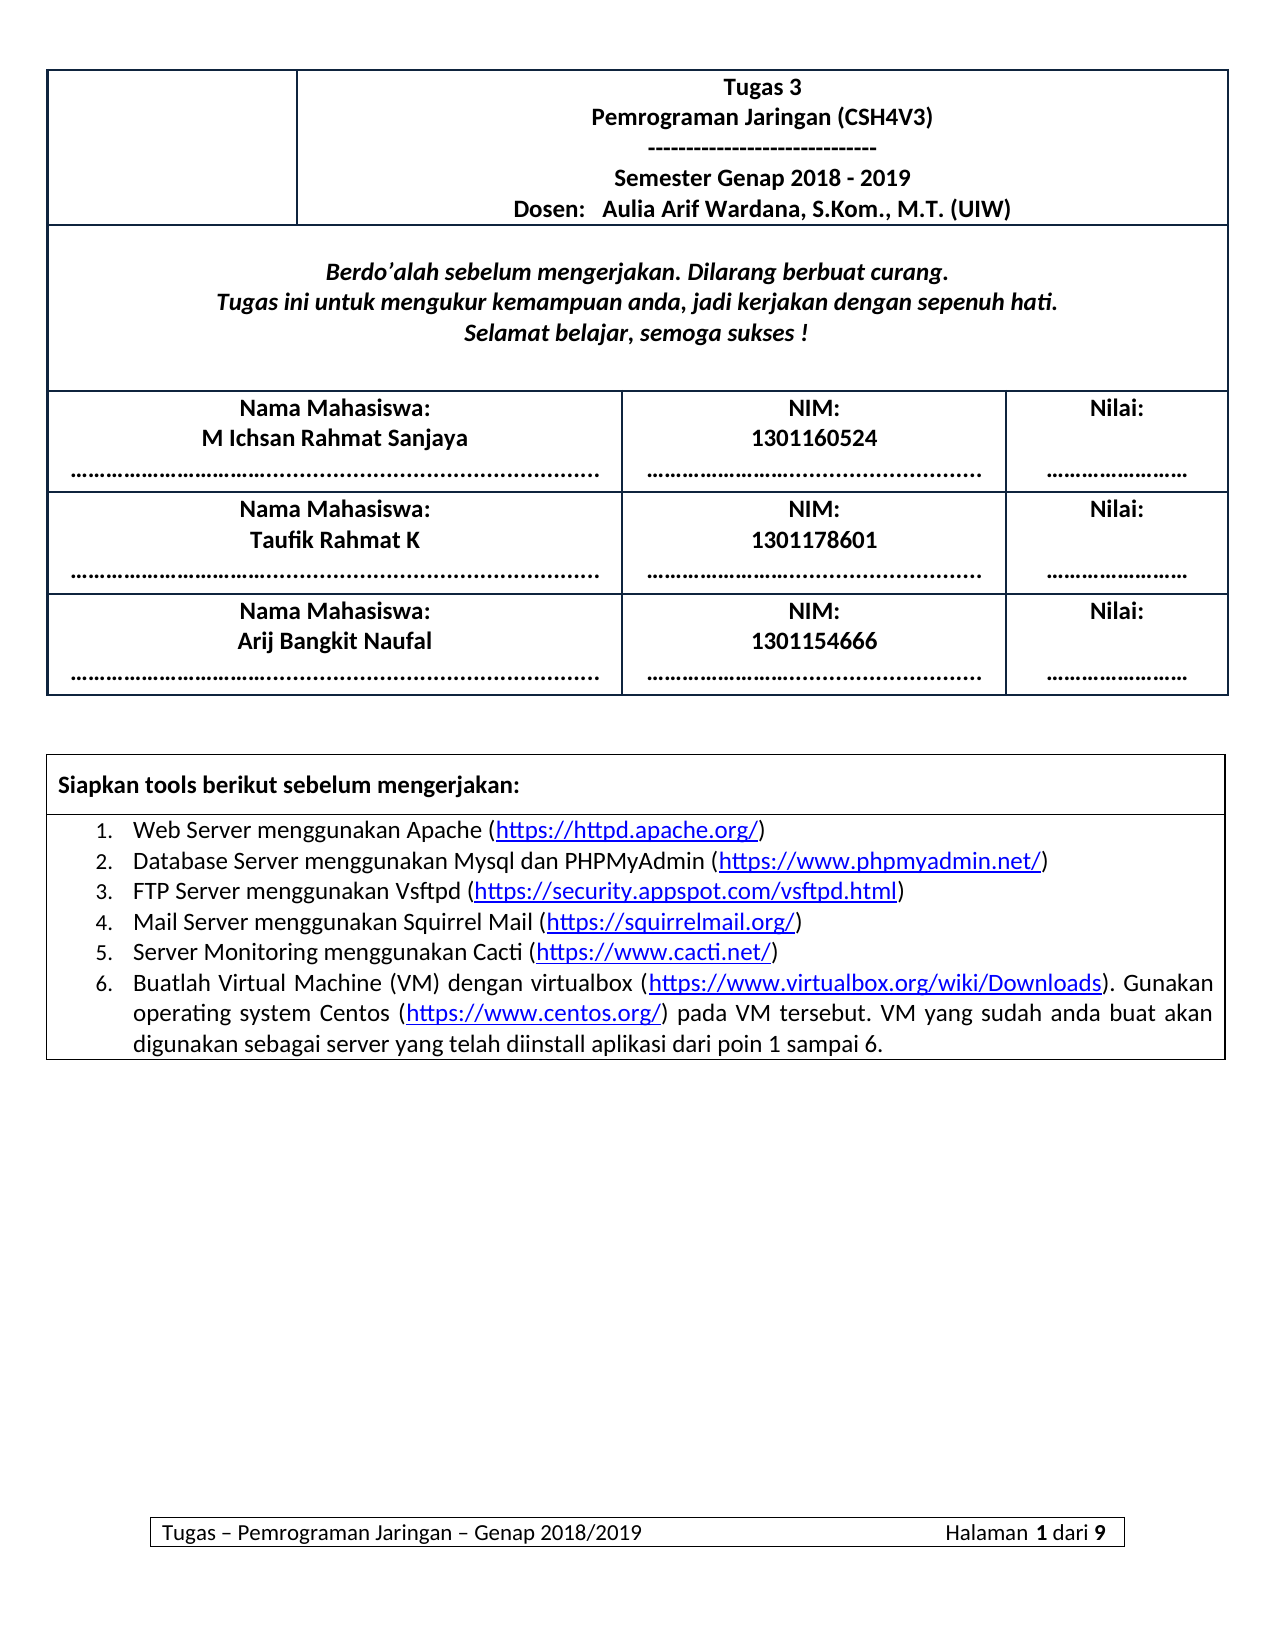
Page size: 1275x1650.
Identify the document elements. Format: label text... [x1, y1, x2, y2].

table_cell Nilai: …………………… [1007, 493, 1227, 593]
table_cell Nama Mahasiswa: Arij Bangkit Naufal …………………………….................................................. [49, 595, 621, 694]
table_cell Nama Mahasiswa: M Ichsan Rahmat Sanjaya …………………………….................................................. [49, 392, 621, 491]
table_cell NIM: 1301178601 ……………………............................. [623, 493, 1005, 593]
table_header [49, 71, 296, 223]
table_cell Nama Mahasiswa: Taufik Rahmat K …………………………….................................................. [49, 493, 621, 593]
table_cell Nilai: …………………… [1007, 392, 1227, 491]
table_header Siapkan tools berikut sebelum mengerjakan: [47, 755, 1224, 813]
table_cell NIM: 1301154666 ……………………............................. [623, 595, 1005, 694]
table_cell Nilai: …………………… [1007, 595, 1227, 694]
table_cell Berdo’alah sebelum mengerjakan. Dilarang berbuat curang. Tugas ini untuk mengukur kemampuan anda, jadi kerjakan dengan sepenuh hati. Selamat belajar, semoga sukses ! [49, 226, 1227, 390]
table_cell Web Server menggunakan Apache (https://httpd.apache.org/) Database Server menggunakan Mysql dan PHPMyAdmin (https://www.phpmyadmin.net/) FTP Server menggunakan Vsftpd (https://security.appspot.com/vsftpd.html) Mail Server menggunakan Squirrel Mail (https://squirrelmail.org/) Server Monitoring menggunakan Cacti (https://www.cacti.net/) Buatlah Virtual Machine (VM) dengan virtualbox (https://www.virtualbox.org/wiki/Downloads). Gunakan operating system Centos (https://www.centos.org/) pada VM tersebut. VM yang sudah anda buat akan digunakan sebagai server yang telah diinstall aplikasi dari poin 1 sampai 6. [47, 815, 1224, 1059]
table_cell NIM: 1301160524 ……………………............................. [623, 392, 1005, 491]
table_header Tugas 3 Pemrograman Jaringan (CSH4V3) ------------------------------ Semester Genap 2018 - 2019 Dosen: Aulia Arif Wardana, S.Kom., M.T. (UIW) [298, 71, 1227, 223]
